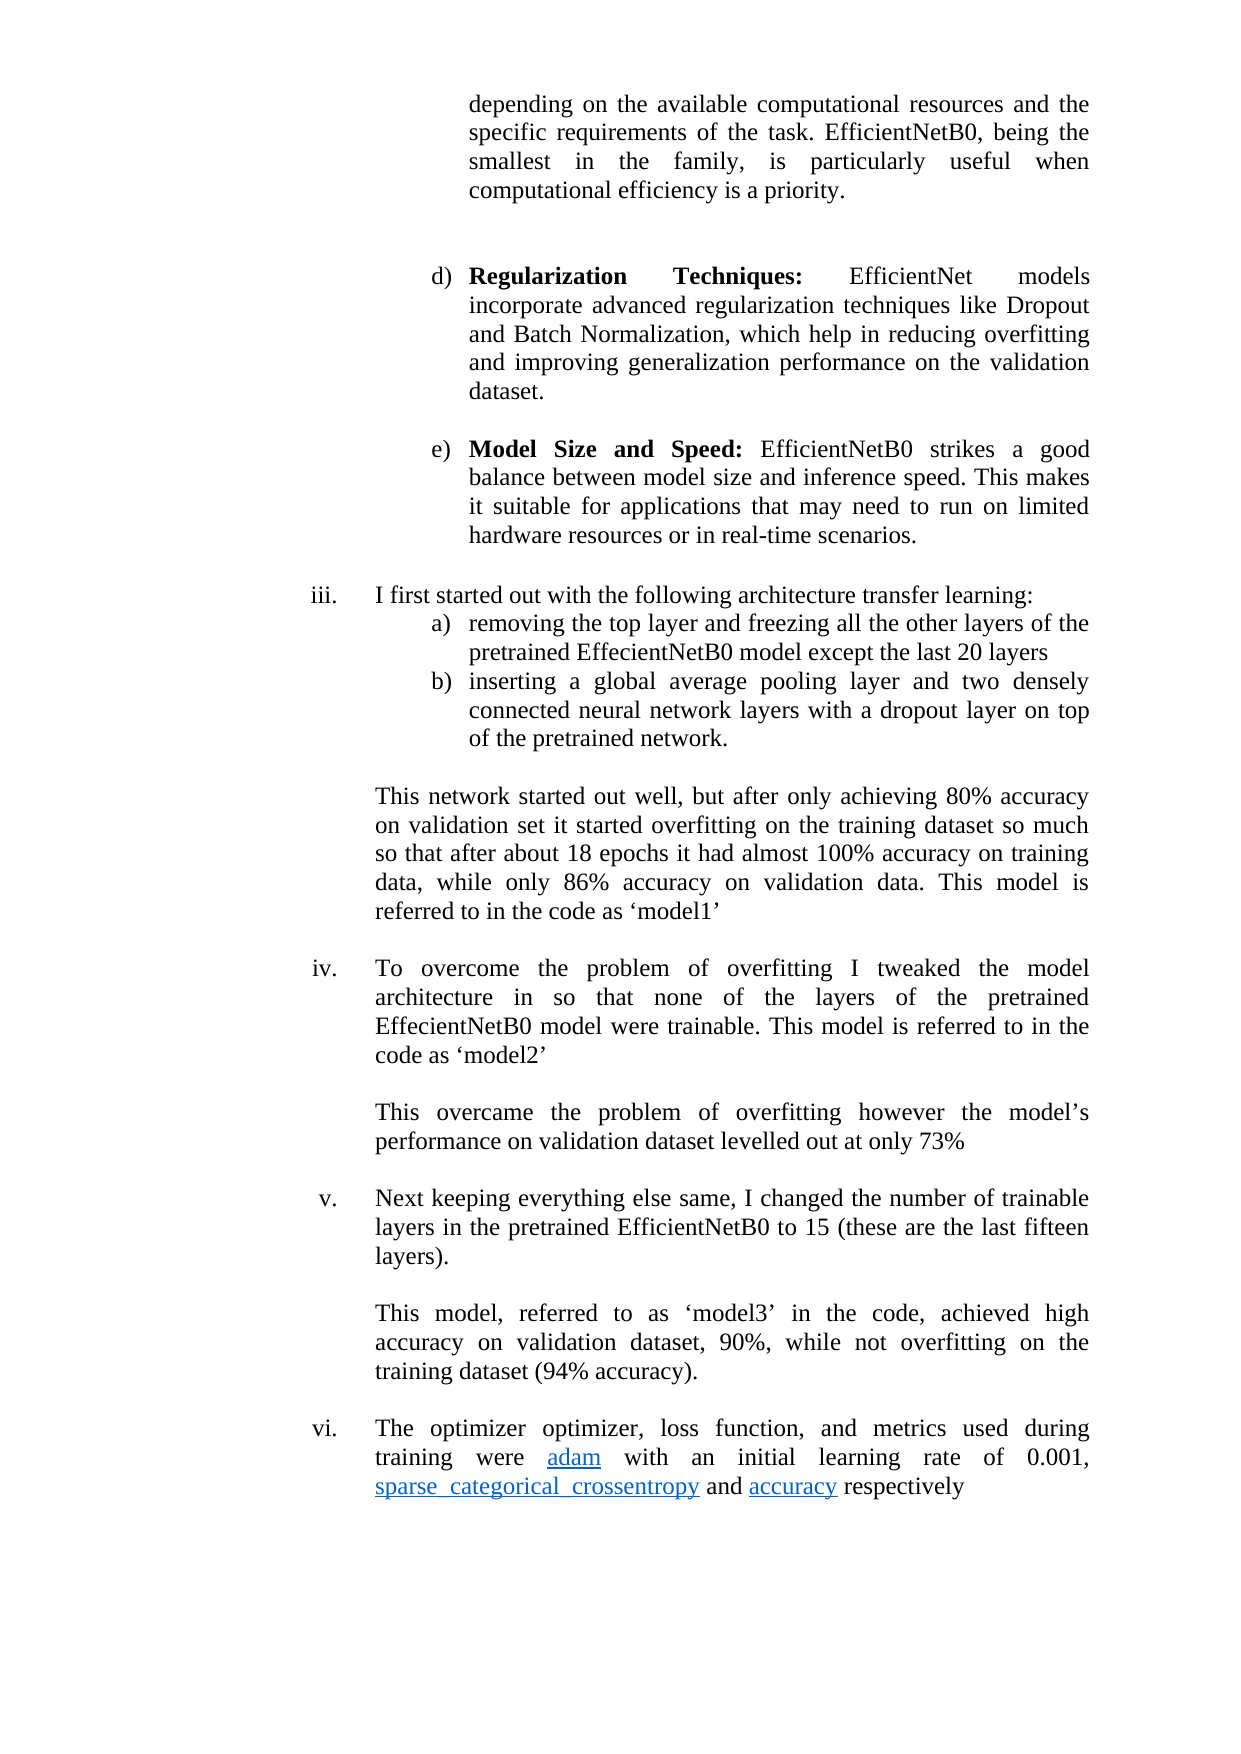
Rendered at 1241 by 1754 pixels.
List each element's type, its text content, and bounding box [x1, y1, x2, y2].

list The optimizer optimizer, loss function, and metrics used during training were adam with an initial learning rate of 0.001, sparse_categorical_crossentropy and accuracy respectively [337, 1413, 1090, 1500]
list This network started out well, but after only achieving 80% accuracy on validation set it started overfitting on the training dataset so much so that after about 18 epochs it had almost 100% accuracy on training data, while only 86% accuracy on validation data. This model is referred to in the code as ‘model1’ [375, 781, 1090, 925]
list To overcome the problem of overfitting I tweaked the model architecture in so that none of the layers of the pretrained EffecientNetB0 model were trainable. This model is referred to in the code as ‘model2’ [337, 953, 1090, 1068]
list Next keeping everything else same, I changed the number of trainable layers in the pretrained EfficientNetB0 to 15 (these are the last fifteen layers). [337, 1183, 1090, 1270]
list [431, 89, 1090, 204]
list This model, referred to as ‘model3’ in the code, achieved high accuracy on validation dataset, 90%, while not overfitting on the training dataset (94% accuracy). [375, 1298, 1090, 1385]
list I first started out with the following architecture transfer learning: [337, 580, 1090, 608]
list removing the top layer and freezing all the other layers of the pretrained EffecientNetB0 model except the last 20 layers [431, 608, 1090, 666]
list Regularization Techniques: EfficientNet models incorporate advanced regularization techniques like Dropout and Batch Normalization, which help in reducing overfitting and improving generalization performance on the validation dataset. [431, 261, 1090, 405]
list Model Size and Speed: EfficientNetB0 strikes a good balance between model size and inference speed. This makes it suitable for applications that may need to run on limited hardware resources or in real-time scenarios. [431, 434, 1090, 549]
list This overcame the problem of overfitting however the model’s performance on validation dataset levelled out at only 73% [375, 1097, 1090, 1155]
list inserting a global average pooling layer and two densely connected neural network layers with a dropout layer on top of the pretrained network. [431, 666, 1090, 752]
